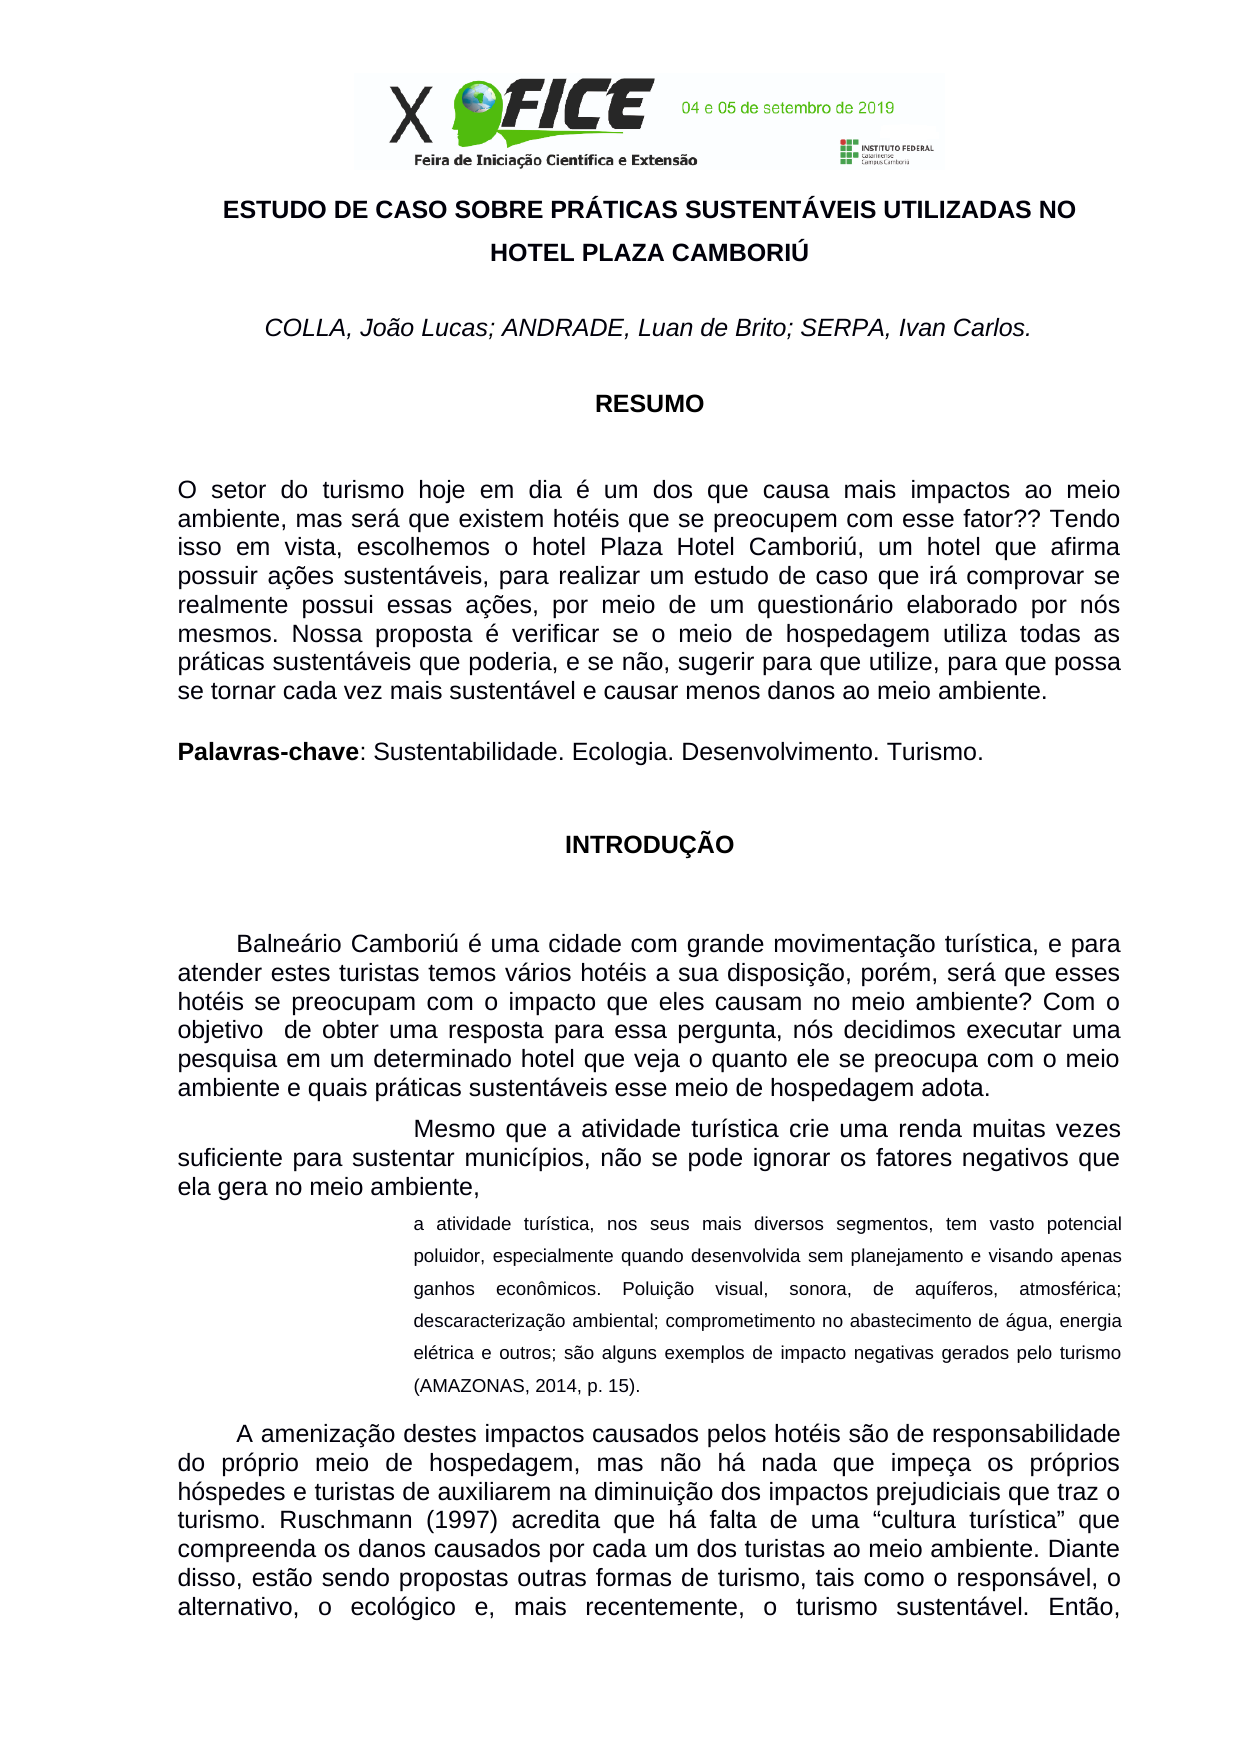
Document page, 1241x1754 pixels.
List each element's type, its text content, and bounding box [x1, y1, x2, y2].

picture [353, 73, 946, 170]
text COLLA, João Lucas; ANDRADE, Luan de Brito; SERPA, Ivan Carlos. [177, 313, 1122, 342]
text Balneário Camboriú é uma cidade com grande movimentação turística, e para atender estes turistas temos vários hotéis a sua disposição, porém, será que esses hotéis se preocupam com o impacto que eles causam no meio ambiente? Com o objetivo de obter uma resposta para essa pergunta, nós decidimos executar uma pesquisa em um determinado hotel que veja o quanto ele se preocupa com o meio ambiente e quais práticas sustentáveis esse meio de hospedagem adota. [177, 929, 1122, 1102]
text ESTUDO DE CASO SOBRE PRÁTICAS SUSTENTÁVEIS UTILIZADAS NO HOTEL PLAZA CAMBORIÚ [177, 194, 1122, 266]
text INTRODUÇÃO [177, 830, 1122, 859]
text a atividade turística, nos seus mais diversos segmentos, tem vasto potencial poluidor, especialmente quando desenvolvida sem planejamento e visando apenas ganhos econômicos. Poluição visual, sonora, de aquíferos, atmosférica; descaracterização ambiental; comprometimento no abastecimento de água, energia elétrica e outros; são alguns exemplos de impacto negativas gerados pelo turismo (AMAZONAS, 2014, p. 15). [413, 1213, 1122, 1396]
text RESUMO [177, 388, 1122, 417]
text Palavras-chave: Sustentabilidade. Ecologia. Desenvolvimento. Turismo. [177, 737, 1122, 766]
text O setor do turismo hoje em dia é um dos que causa mais impactos ao meio ambiente, mas será que existem hotéis que se preocupem com esse fator?? Tendo isso em vista, escolhemos o hotel Plaza Hotel Camboriú, um hotel que afirma possuir ações sustentáveis, para realizar um estudo de caso que irá comprovar se realmente possui essas ações, por meio de um questionário elaborado por nós mesmos. Nossa proposta é verificar se o meio de hospedagem utiliza todas as práticas sustentáveis que poderia, e se não, sugerir para que utilize, para que possa se tornar cada vez mais sustentável e causar menos danos ao meio ambiente. [177, 475, 1122, 705]
text Mesmo que a atividade turística crie uma renda muitas vezes suficiente para sustentar municípios, não se pode ignorar os fatores negativos que ela gera no meio ambiente, [177, 1114, 1122, 1200]
